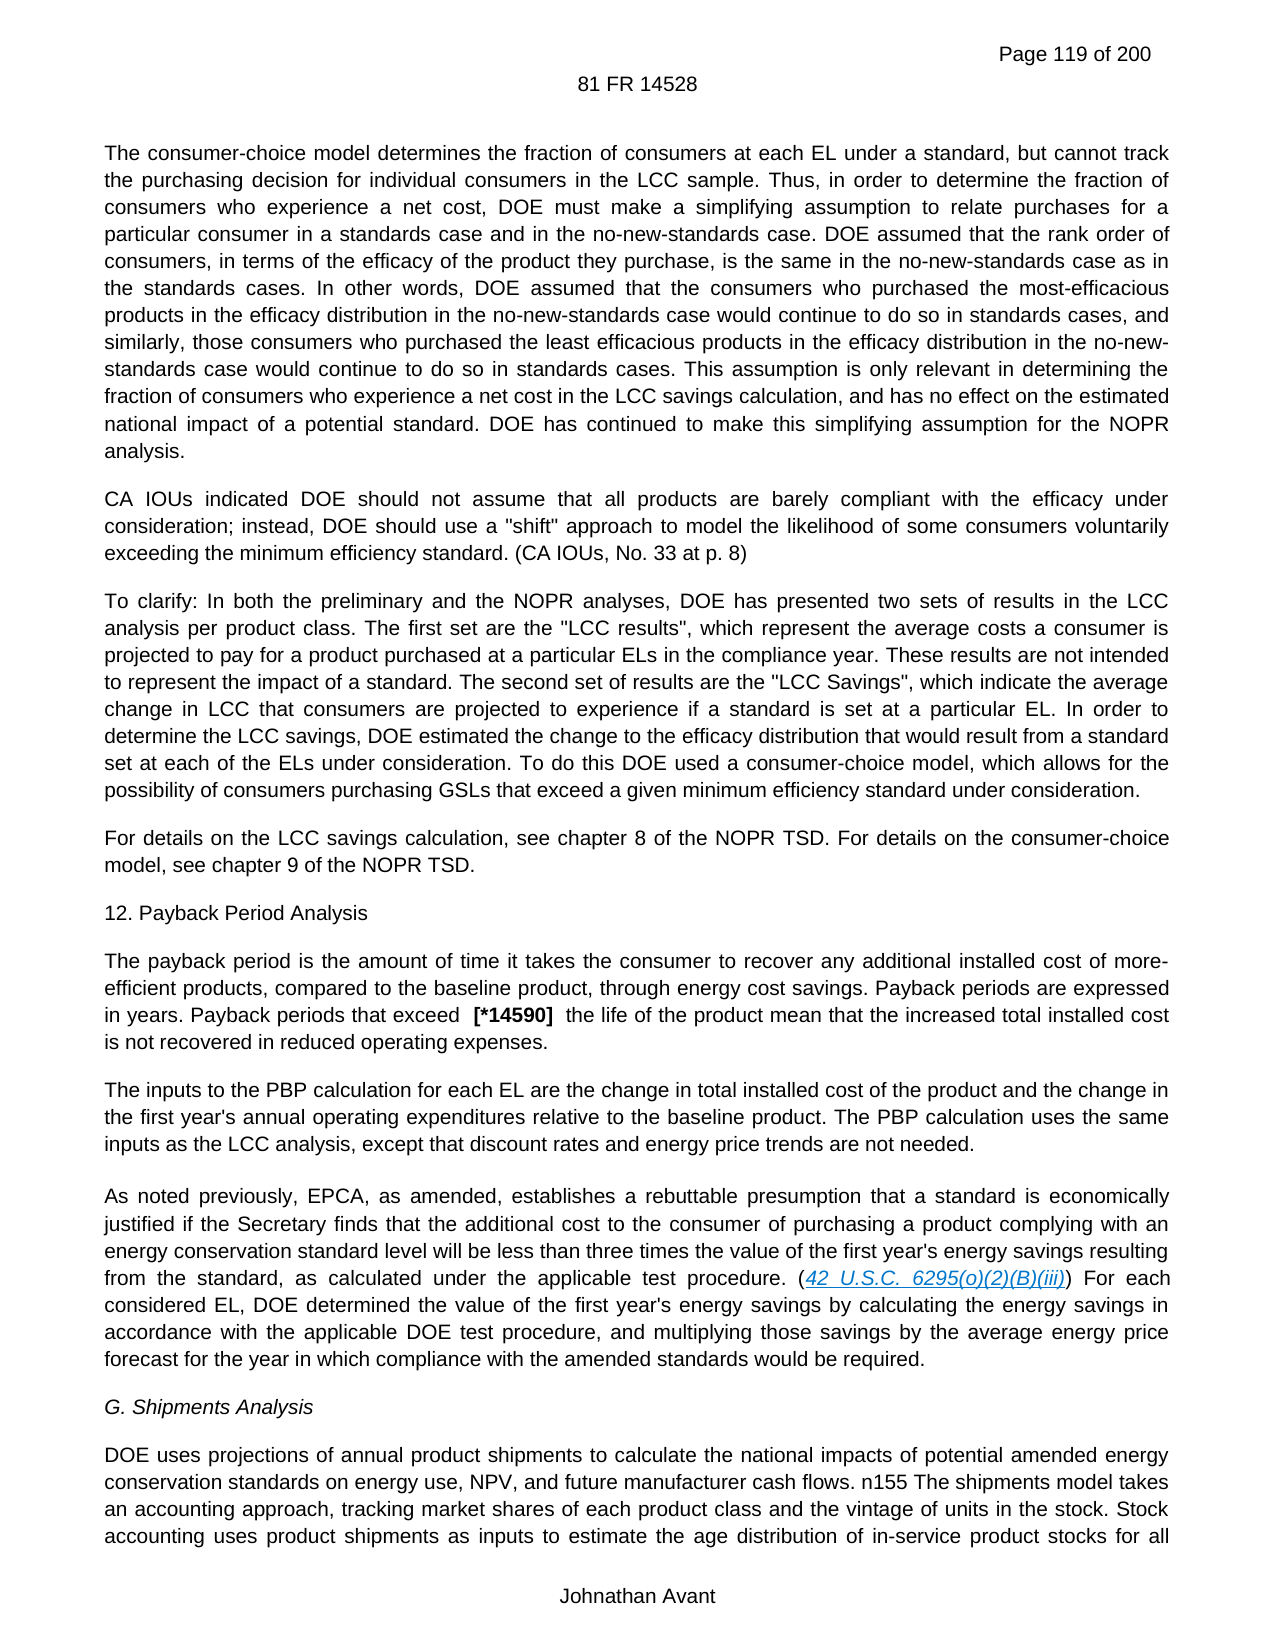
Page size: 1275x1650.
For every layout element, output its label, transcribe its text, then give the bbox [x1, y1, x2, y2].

text The consumer-choice model determines the fraction of consumers at each EL under a standard, but cannot track the purchasing decision for individual consumers in the LCC sample. Thus, in order to determine the fraction of consumers who experience a net cost, DOE must make a simplifying assumption to relate purchases for a particular consumer in a standards case and in the no-new-standards case. DOE assumed that the rank order of consumers, in terms of the efficacy of the product they purchase, is the same in the no-new-standards case as in the standards cases. In other words, DOE assumed that the consumers who purchased the most-efficacious products in the efficacy distribution in the no-new-standards case would continue to do so in standards cases, and similarly, those consumers who purchased the least efficacious products in the efficacy distribution in the no-new-standards case would continue to do so in standards cases. This assumption is only relevant in determining the fraction of consumers who experience a net cost in the LCC savings calculation, and has no effect on the estimated national impact of a potential standard. DOE has continued to make this simplifying assumption for the NOPR analysis. [104, 137, 1171, 462]
text CA IOUs indicated DOE should not assume that all products are barely compliant with the efficacy under consideration; instead, DOE should use a "shift" approach to model the likelihood of some consumers voluntarily exceeding the minimum efficiency standard. (CA IOUs, No. 33 at p. 8) [104, 483, 1171, 564]
text To clarify: In both the preliminary and the NOPR analyses, DOE has presented two sets of results in the LCC analysis per product class. The first set are the "LCC results", which represent the average costs a consumer is projected to pay for a product purchased at a particular ELs in the compliance year. These results are not intended to represent the impact of a standard. The second set of results are the "LCC Savings", which indicate the average change in LCC that consumers are projected to experience if a standard is set at a particular EL. In order to determine the LCC savings, DOE estimated the change to the efficacy distribution that would result from a standard set at each of the ELs under consideration. To do this DOE used a consumer-choice model, which allows for the possibility of consumers purchasing GSLs that exceed a given minimum efficiency standard under consideration. [104, 585, 1171, 802]
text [104, 1439, 1171, 1548]
text For details on the LCC savings calculation, see chapter 8 of the NOPR TSD. For details on the consumer-choice model, see chapter 9 of the NOPR TSD. [104, 823, 1171, 877]
text The inputs to the PBP calculation for each EL are the change in total installed cost of the product and the change in the first year's annual operating expenditures relative to the baseline product. The PBP calculation uses the same inputs as the LCC analysis, except that discount rates and energy price trends are not needed. [104, 1075, 1171, 1156]
text As noted previously, EPCA, as amended, establishes a rebuttable presumption that a standard is economically justified if the Secretary finds that the additional cost to the consumer of purchasing a product complying with an energy conservation standard level will be less than three times the value of the first year's energy savings resulting from the standard, as calculated under the applicable test procedure. (42 U.S.C. 6295(o)(2)(B)(iii)) For each considered EL, DOE determined the value of the first year's energy savings by calculating the energy savings in accordance with the applicable DOE test procedure, and multiplying those savings by the average energy price forecast for the year in which compliance with the amended standards would be required. [104, 1181, 1171, 1371]
text The payback period is the amount of time it takes the consumer to recover any additional installed cost of more-efficient products, compared to the baseline product, through energy cost savings. Payback periods are expressed in years. Payback periods that exceed [*14590] the life of the product mean that the increased total installed cost is not recovered in reduced operating expenses. [104, 946, 1171, 1054]
text G. Shipments Analysis [104, 1392, 1171, 1419]
text 12. Payback Period Analysis [104, 898, 1171, 925]
